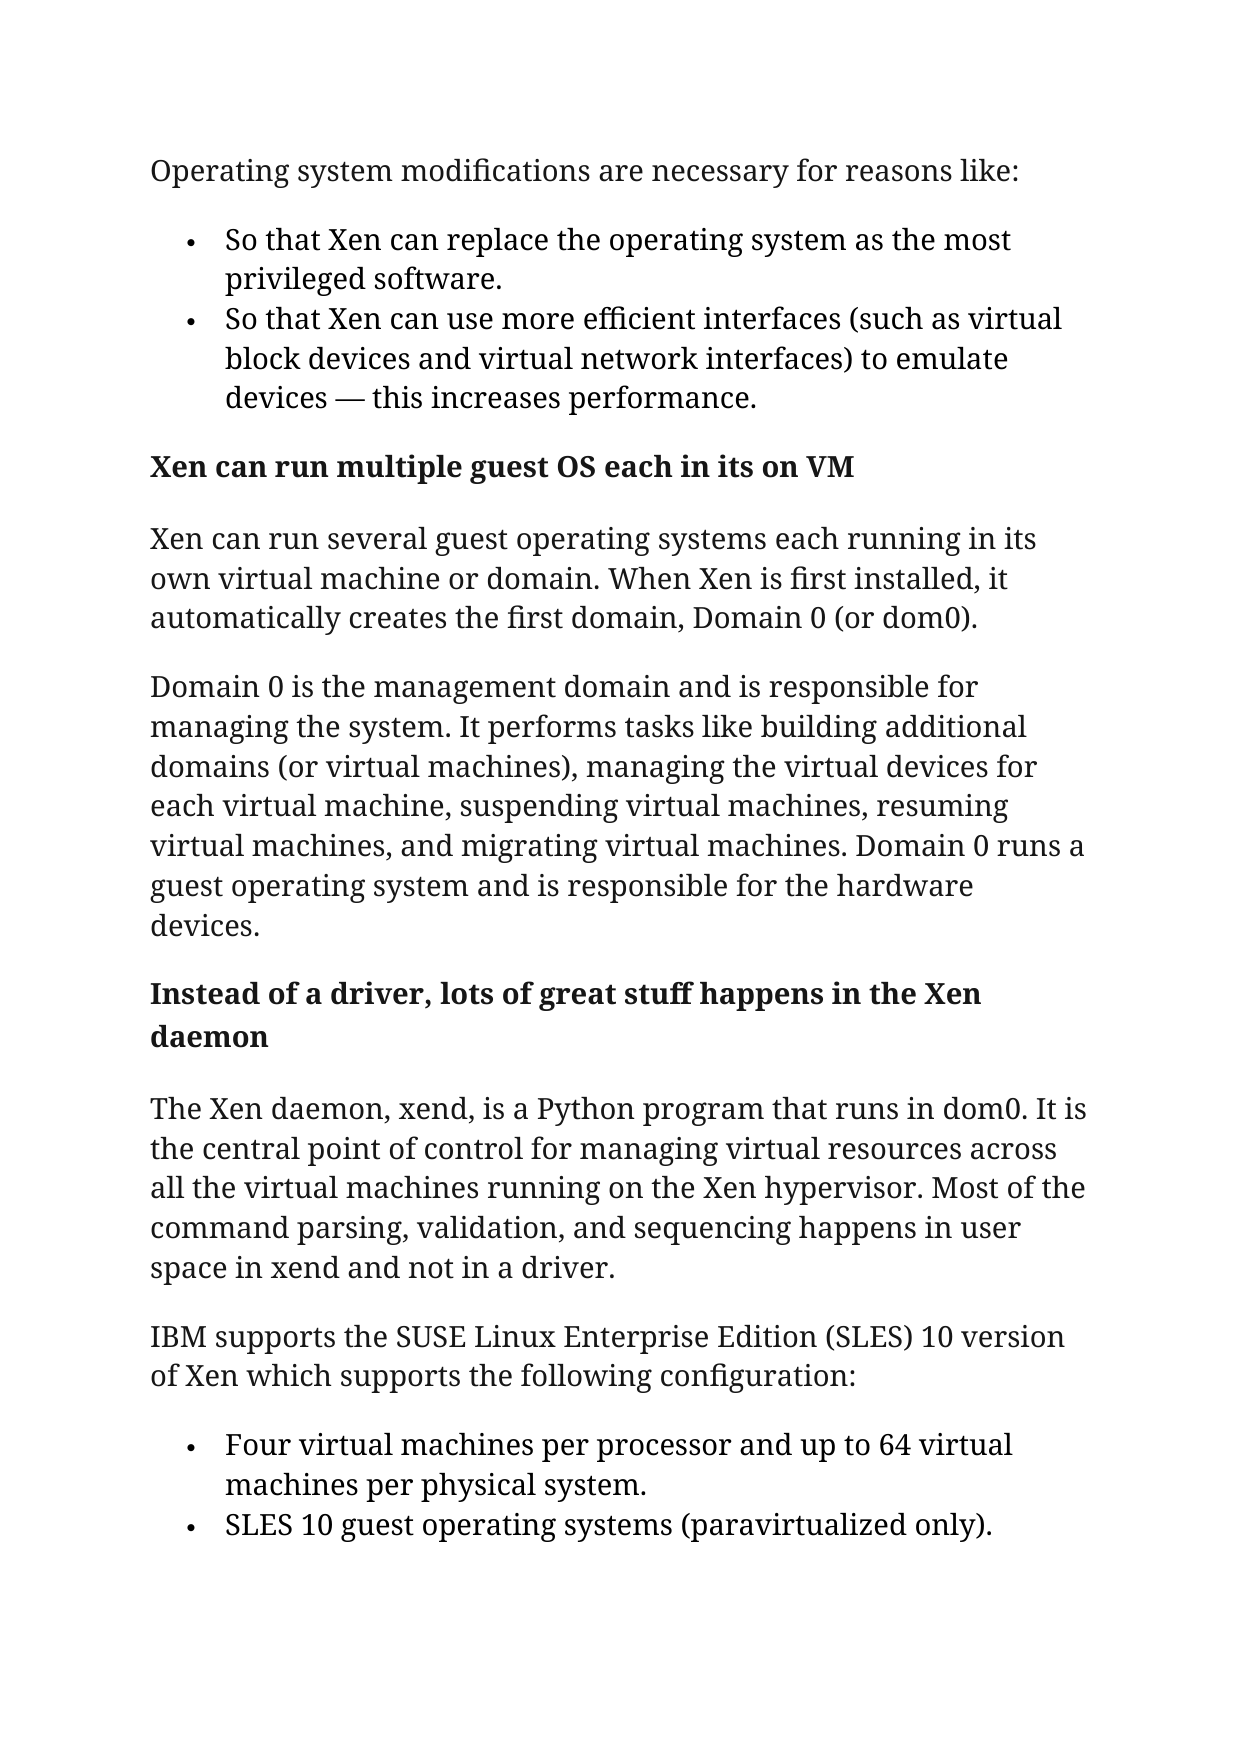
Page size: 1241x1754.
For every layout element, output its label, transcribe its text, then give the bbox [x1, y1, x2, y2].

text Xen can run several guest operating systems each running in its own virtual machine or domain. When Xen is first installed, it automatically creates the first domain, Domain 0 (or dom0). [150, 518, 1090, 637]
list SLES 10 guest operating systems (paravirtualized only). [187, 1504, 1090, 1544]
list So that Xen can replace the operating system as the most privileged software. [187, 219, 1090, 298]
text Operating system modifications are necessary for reasons like: [150, 150, 1090, 190]
subtitle Instead of a driver, lots of great stuff happens in the Xen daemon [150, 974, 1090, 1056]
subtitle Xen can run multiple guest OS each in its on VM [150, 446, 1090, 486]
text IBM supports the SUSE Linux Enterprise Edition (SLES) 10 version of Xen which supports the following configuration: [150, 1316, 1090, 1395]
text The Xen daemon, xend, is a Python program that runs in dom0. It is the central point of control for managing virtual resources across all the virtual machines running on the Xen hypervisor. Most of the command parsing, validation, and sequencing happens in user space in xend and not in a driver. [150, 1088, 1090, 1287]
text Domain 0 is the management domain and is responsible for managing the system. It performs tasks like building additional domains (or virtual machines), managing the virtual devices for each virtual machine, suspending virtual machines, resuming virtual machines, and migrating virtual machines. Domain 0 runs a guest operating system and is responsible for the hardware devices. [150, 667, 1090, 944]
list Four virtual machines per processor and up to 64 virtual machines per physical system. [187, 1424, 1090, 1504]
list So that Xen can use more efficient interfaces (such as virtual block devices and virtual network interfaces) to emulate devices — this increases performance. [187, 298, 1090, 417]
